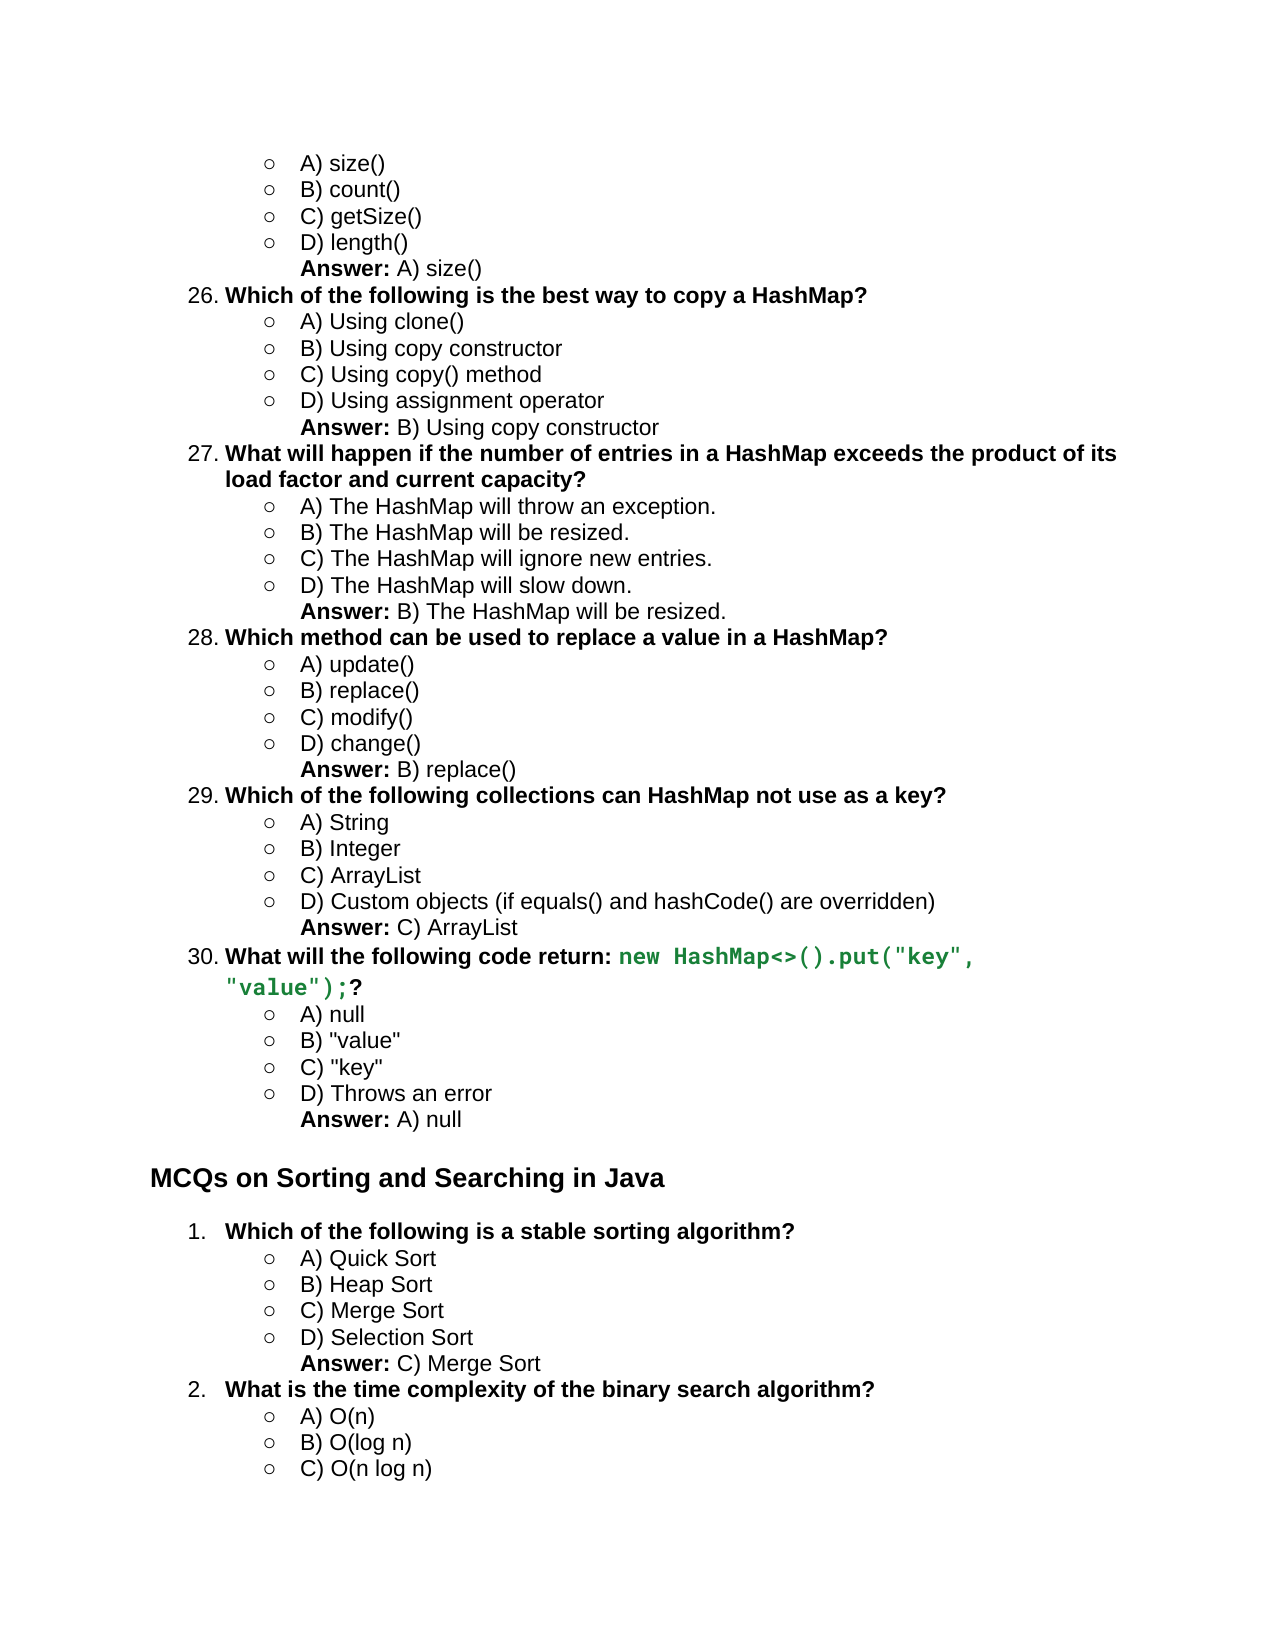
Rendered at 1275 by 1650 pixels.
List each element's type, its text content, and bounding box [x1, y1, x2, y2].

list What is the time complexity of the binary search algorithm? [187, 1376, 1125, 1403]
list A) Using clone() [262, 308, 1125, 334]
list C) getSize() [262, 203, 1125, 229]
list D) Throws an error Answer: A) null [262, 1080, 1125, 1133]
list B) Heap Sort [262, 1271, 1125, 1297]
list Which of the following is the best way to copy a HashMap? [187, 282, 1125, 308]
list A) O(n) [262, 1403, 1125, 1429]
list A) String [262, 809, 1125, 835]
list A) The HashMap will throw an exception. [262, 493, 1125, 519]
list Which of the following collections can HashMap not use as a key? [187, 782, 1125, 809]
list D) length() Answer: A) size() [262, 229, 1125, 282]
list D) The HashMap will slow down. Answer: B) The HashMap will be resized. [262, 572, 1125, 624]
list A) update() [262, 651, 1125, 677]
list C) "key" [262, 1054, 1125, 1080]
list C) modify() [262, 703, 1125, 730]
list A) Quick Sort [262, 1244, 1125, 1271]
list C) ArrayList [262, 862, 1125, 888]
list Which of the following is a stable sorting algorithm? [187, 1218, 1125, 1244]
list D) Custom objects (if equals() and hashCode() are overridden) Answer: C) ArrayList [262, 888, 1125, 941]
list B) Integer [262, 835, 1125, 862]
list C) Merge Sort [262, 1297, 1125, 1324]
list Which method can be used to replace a value in a HashMap? [187, 624, 1125, 651]
list B) replace() [262, 677, 1125, 703]
list A) null [262, 1001, 1125, 1027]
list D) Using assignment operator Answer: B) Using copy constructor [262, 387, 1125, 440]
list C) O(n log n) [262, 1455, 1125, 1482]
list B) count() [262, 176, 1125, 203]
list C) The HashMap will ignore new entries. [262, 545, 1125, 572]
list A) size() [262, 150, 1125, 176]
list B) "value" [262, 1027, 1125, 1054]
list What will happen if the number of entries in a HashMap exceeds the product of its load factor and current capacity? [187, 440, 1125, 493]
list B) O(log n) [262, 1429, 1125, 1455]
list What will the following code return: new HashMap<>().put("key", "value");? [187, 941, 1125, 1001]
list C) Using copy() method [262, 361, 1125, 387]
list B) The HashMap will be resized. [262, 519, 1125, 545]
list B) Using copy constructor [262, 334, 1125, 361]
subtitle MCQs on Sorting and Searching in Java [150, 1162, 1125, 1193]
list D) Selection Sort Answer: C) Merge Sort [262, 1324, 1125, 1376]
list D) change() Answer: B) replace() [262, 730, 1125, 782]
